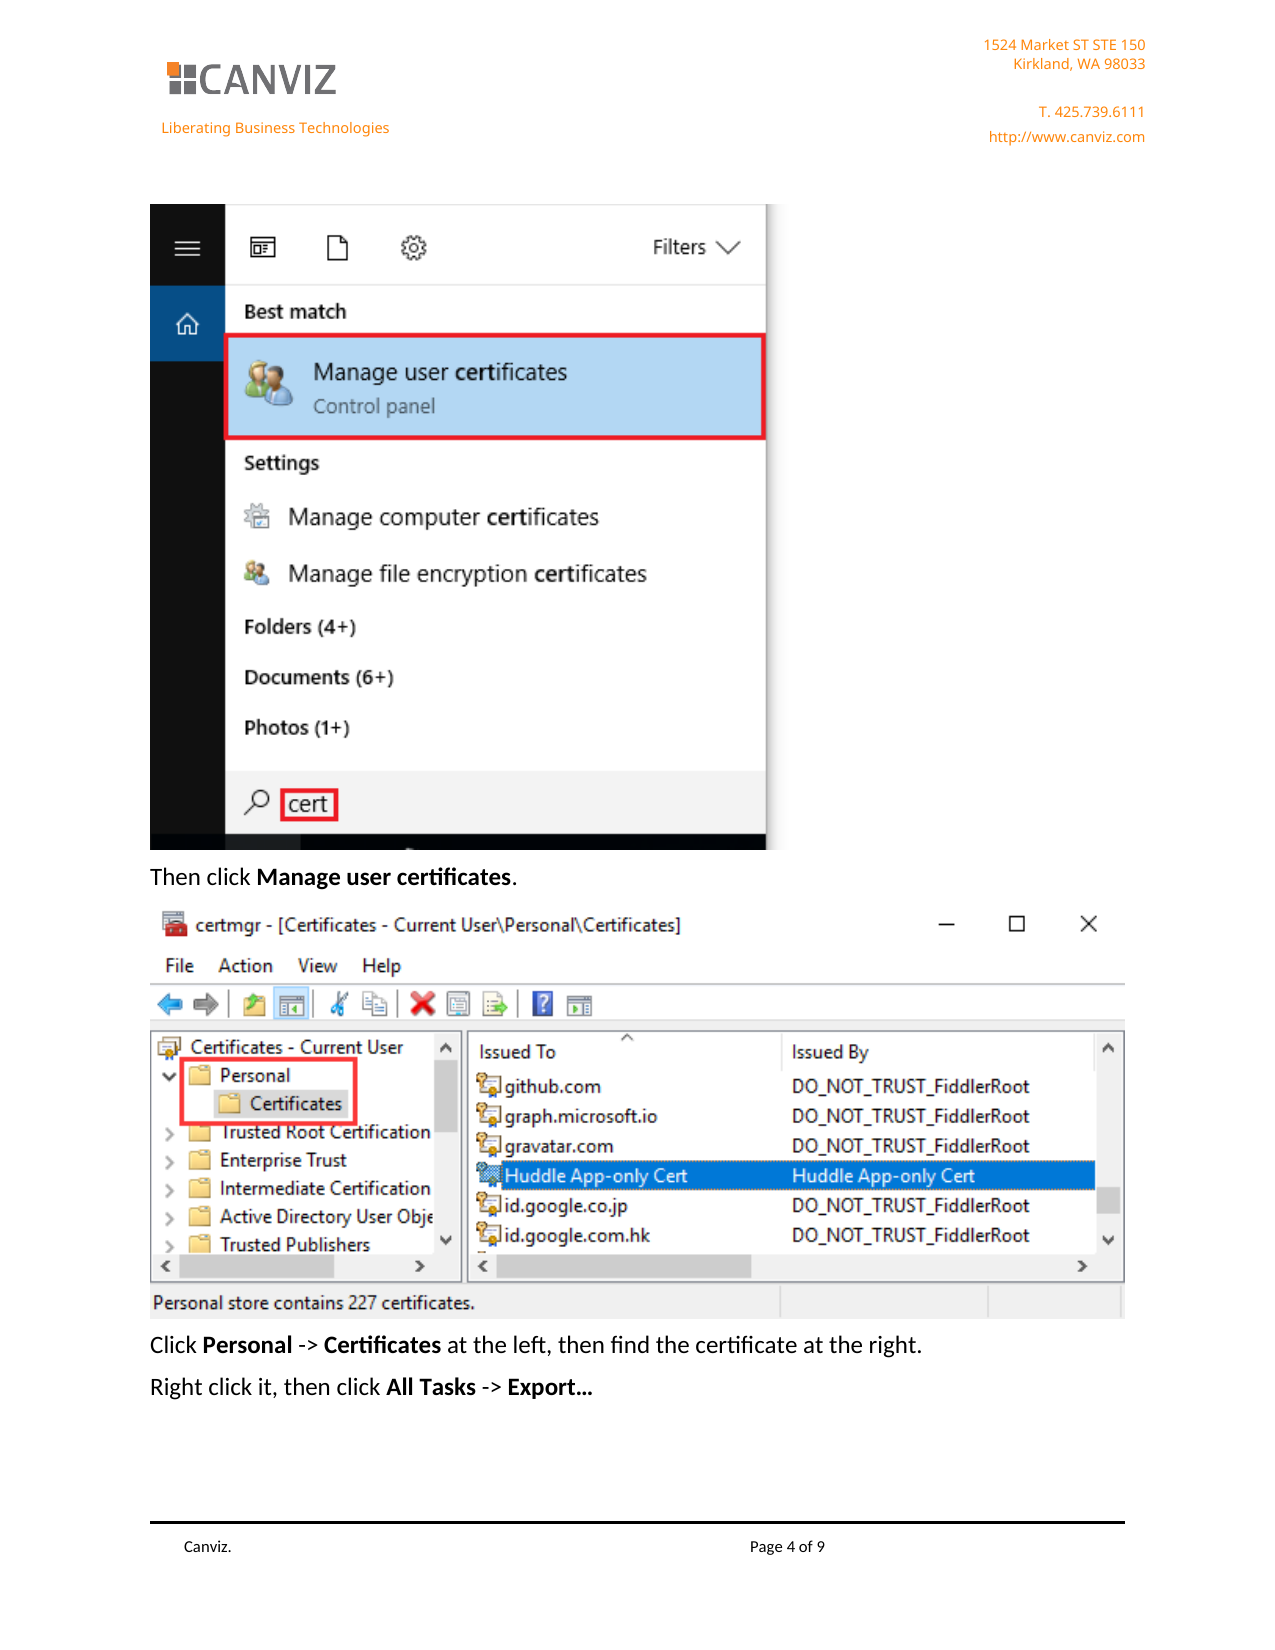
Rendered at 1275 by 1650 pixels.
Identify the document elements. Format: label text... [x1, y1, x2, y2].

picture [150, 204, 796, 850]
text Right click it, then click All Tasks -> Export… [150, 1372, 1125, 1402]
picture [161, 56, 343, 101]
text Click Personal -> Certificates at the left, then find the certificate at the right. [150, 1330, 1125, 1360]
text Then click Manage user certificates. [150, 861, 1125, 891]
picture [150, 902, 1125, 1319]
